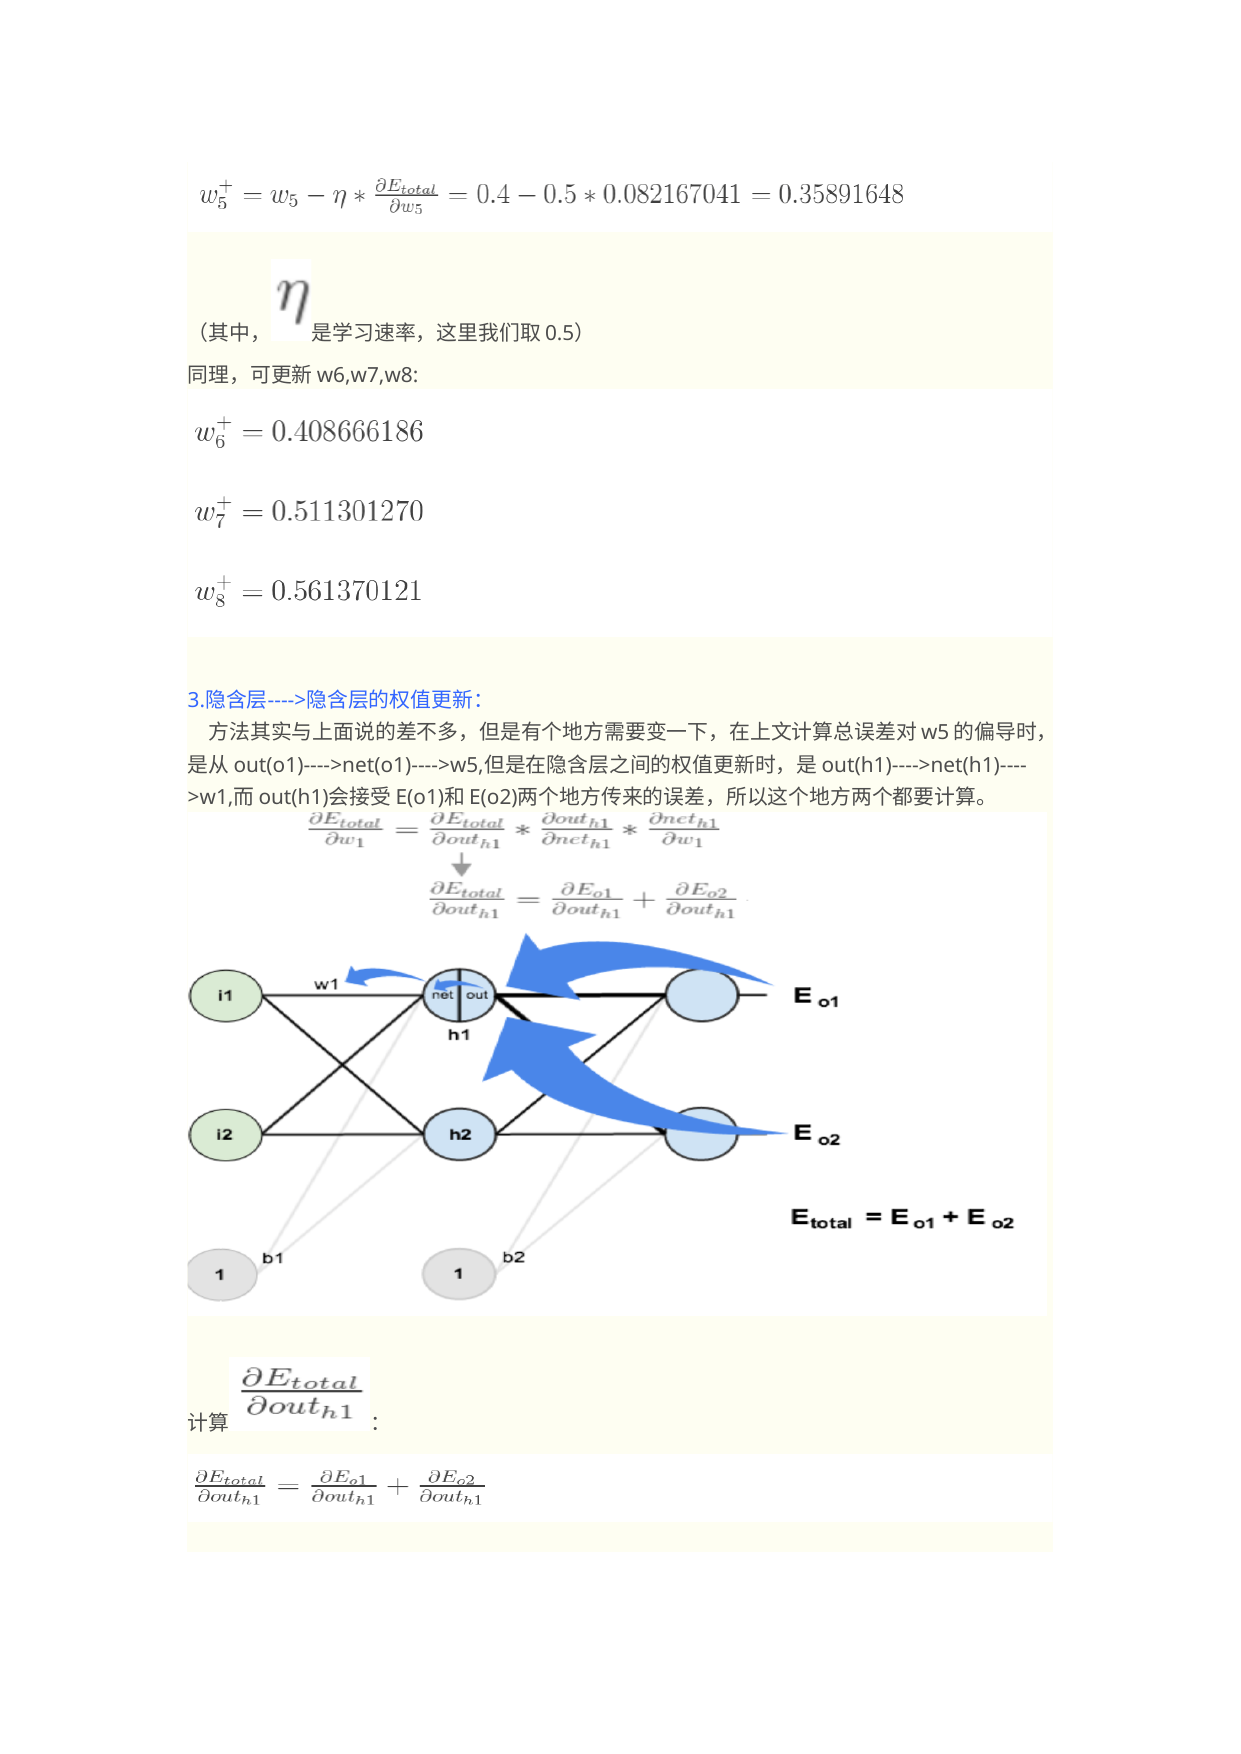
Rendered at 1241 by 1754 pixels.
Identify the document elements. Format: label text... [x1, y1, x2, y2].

picture [270, 259, 312, 341]
text 方法其实与上面说的差不多，但是有个地方需要变一下，在上文计算总误差对w5的偏导时，是从out(o1)---->net(o1)---->w5,但是在隐含层之间的权值更新时，是out(h1)---->net(h1)---->w1,而out(h1)会接受E(o1)和E(o2)两个地方传来的误差，所以这个地方两个都要计算。 [187, 714, 1053, 812]
picture [187, 812, 1047, 1316]
picture [187, 389, 1053, 637]
picture [229, 1357, 370, 1431]
text 计算： [187, 1357, 1053, 1454]
text 3.隐含层---->隐含层的权值更新： [187, 682, 1053, 714]
text 同理，可更新w6,w7,w8: [187, 357, 1053, 389]
picture [187, 1454, 1053, 1522]
text （其中，是学习速率，这里我们取0.5） [187, 259, 1053, 357]
picture [187, 162, 1053, 232]
